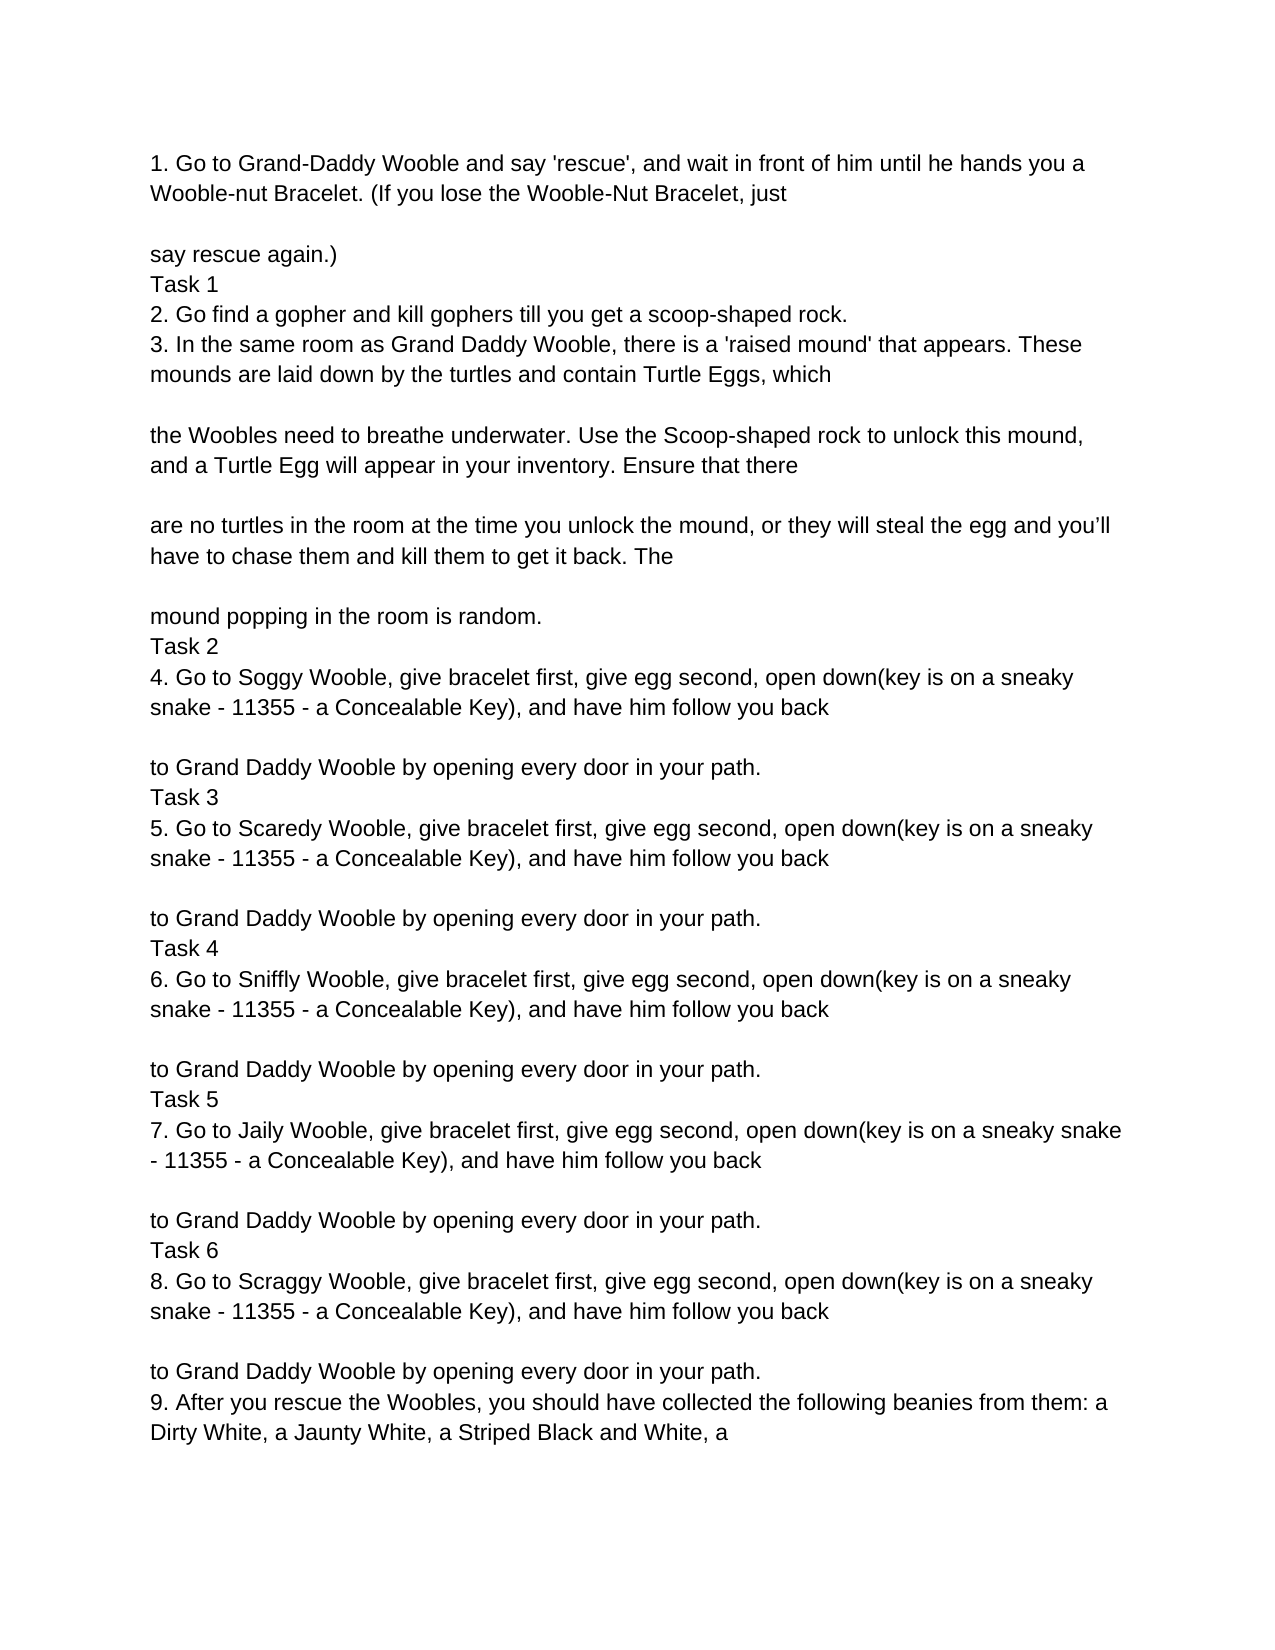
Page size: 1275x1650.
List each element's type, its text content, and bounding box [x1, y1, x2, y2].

text Task 5 [150, 1086, 1125, 1113]
text 3. In the same room as Grand Daddy Wooble, there is a 'raised mound' that appears. These mounds are laid down by the turtles and contain Turtle Eggs, which [150, 331, 1125, 388]
text the Woobles need to breathe underwater. Use the Scoop-shaped rock to unlock this mound, and a Turtle Egg will appear in your inventory. Ensure that there [150, 422, 1125, 478]
text 7. Go to Jaily Wooble, give bracelet first, give egg second, open down(key is on a sneaky snake - 11355 - a Concealable Key), and have him follow you back [150, 1117, 1125, 1173]
text to Grand Daddy Wooble by opening every door in your path. [150, 1358, 1125, 1385]
text 4. Go to Soggy Wooble, give bracelet first, give egg second, open down(key is on a sneaky snake - 11355 - a Concealable Key), and have him follow you back [150, 663, 1125, 720]
text to Grand Daddy Wooble by opening every door in your path. [150, 754, 1125, 781]
text Task 2 [150, 633, 1125, 660]
text 9. After you rescue the Woobles, you should have collected the following beanies from them: a Dirty White, a Jaunty White, a Striped Black and White, a [150, 1388, 1125, 1445]
text to Grand Daddy Wooble by opening every door in your path. [150, 1207, 1125, 1234]
text 2. Go find a gopher and kill gophers till you get a scoop-shaped rock. [150, 301, 1125, 327]
text Task 4 [150, 935, 1125, 962]
text 6. Go to Sniffly Wooble, give bracelet first, give egg second, open down(key is on a sneaky snake - 11355 - a Concealable Key), and have him follow you back [150, 966, 1125, 1022]
text 5. Go to Scaredy Wooble, give bracelet first, give egg second, open down(key is on a sneaky snake - 11355 - a Concealable Key), and have him follow you back [150, 814, 1125, 871]
text mound popping in the room is random. [150, 603, 1125, 629]
text Task 3 [150, 784, 1125, 811]
text say rescue again.) [150, 241, 1125, 267]
text 8. Go to Scraggy Wooble, give bracelet first, give egg second, open down(key is on a sneaky snake - 11355 - a Concealable Key), and have him follow you back [150, 1268, 1125, 1324]
text to Grand Daddy Wooble by opening every door in your path. [150, 905, 1125, 932]
text to Grand Daddy Wooble by opening every door in your path. [150, 1056, 1125, 1083]
text Task 1 [150, 271, 1125, 297]
text are no turtles in the room at the time you unlock the mound, or they will steal the egg and you’ll have to chase them and kill them to get it back. The [150, 512, 1125, 569]
text Task 6 [150, 1237, 1125, 1264]
text 1. Go to Grand-Daddy Wooble and say 'rescue', and wait in front of him until he hands you a Wooble-nut Bracelet. (If you lose the Wooble-Nut Bracelet, just [150, 150, 1125, 207]
